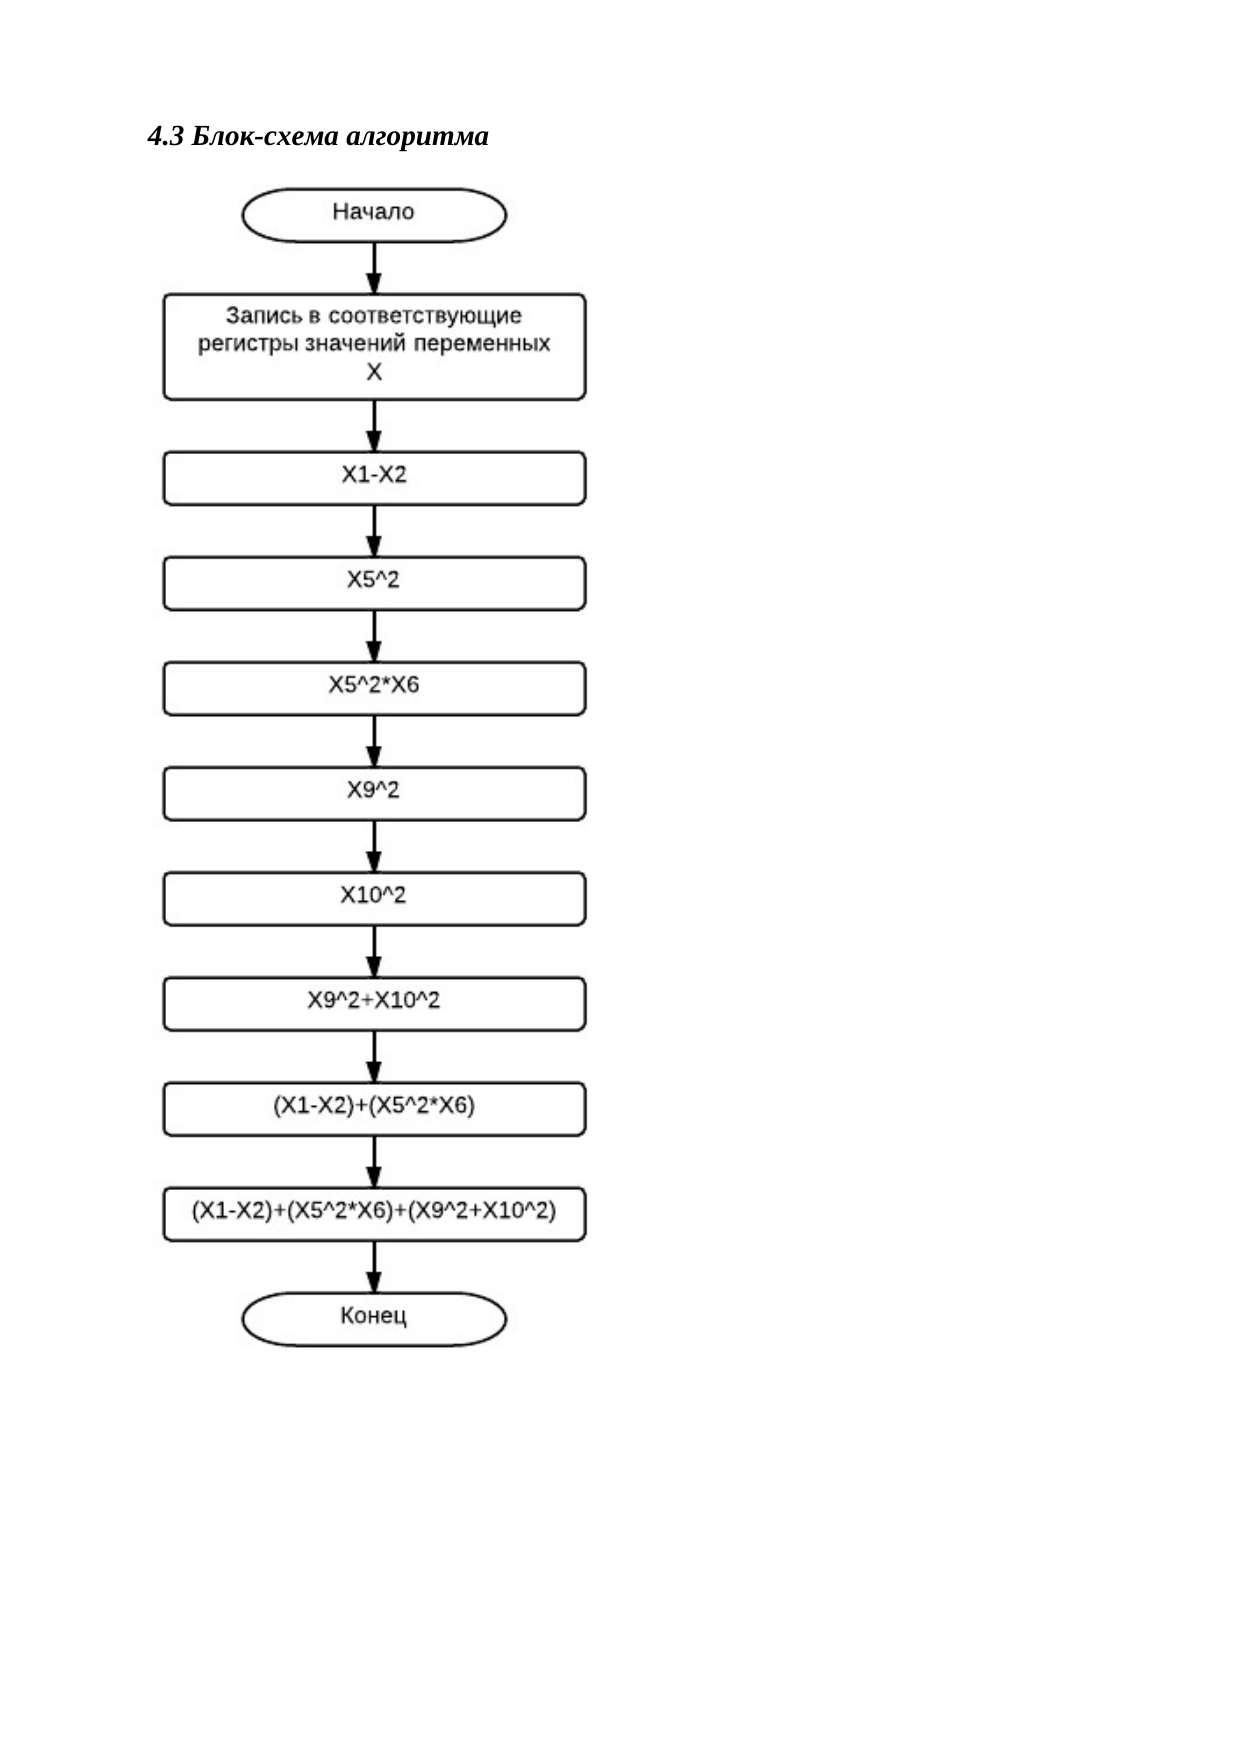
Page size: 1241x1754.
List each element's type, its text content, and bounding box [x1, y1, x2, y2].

subtitle 4.3 Блок-схема алгоритма [148, 118, 1152, 152]
picture [147, 162, 616, 1377]
